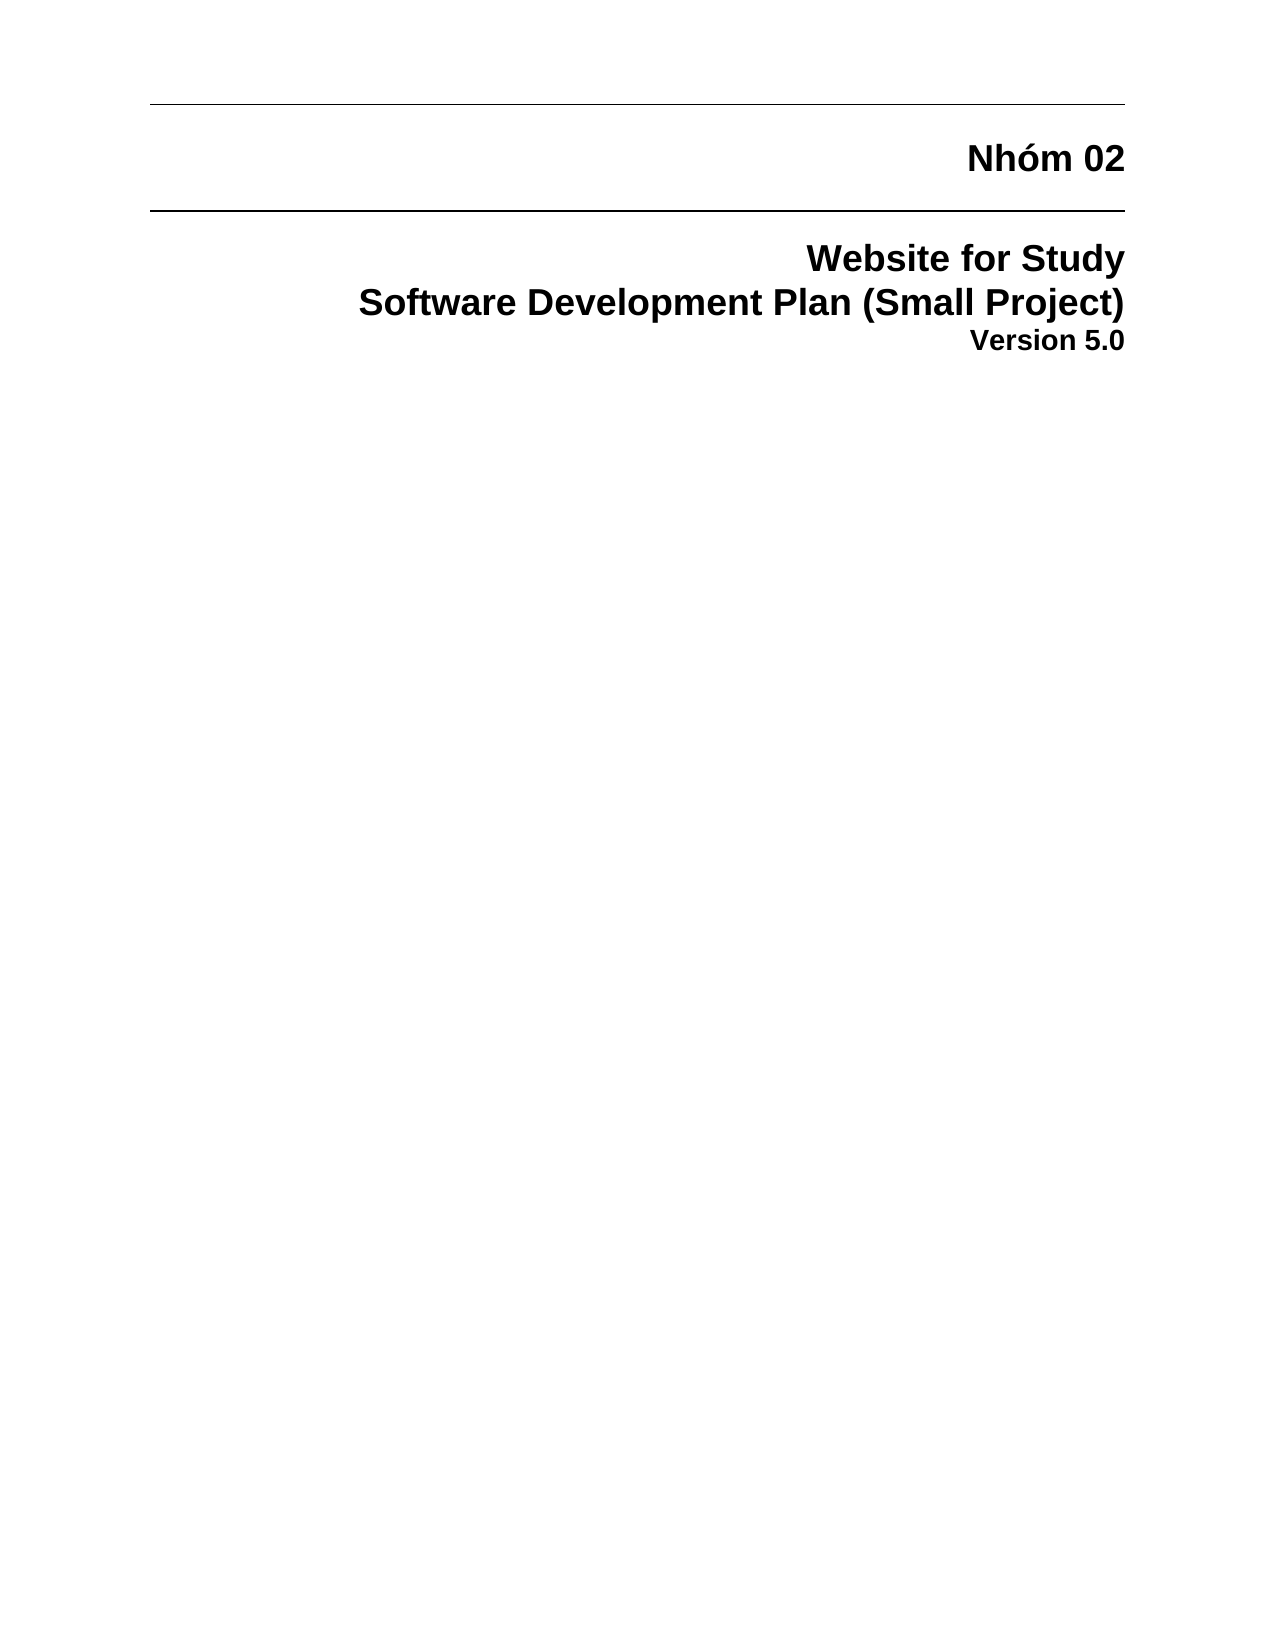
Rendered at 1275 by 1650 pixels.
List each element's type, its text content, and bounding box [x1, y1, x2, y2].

title Website for Study [150, 237, 1125, 280]
title Version 5.0 [150, 323, 1125, 356]
